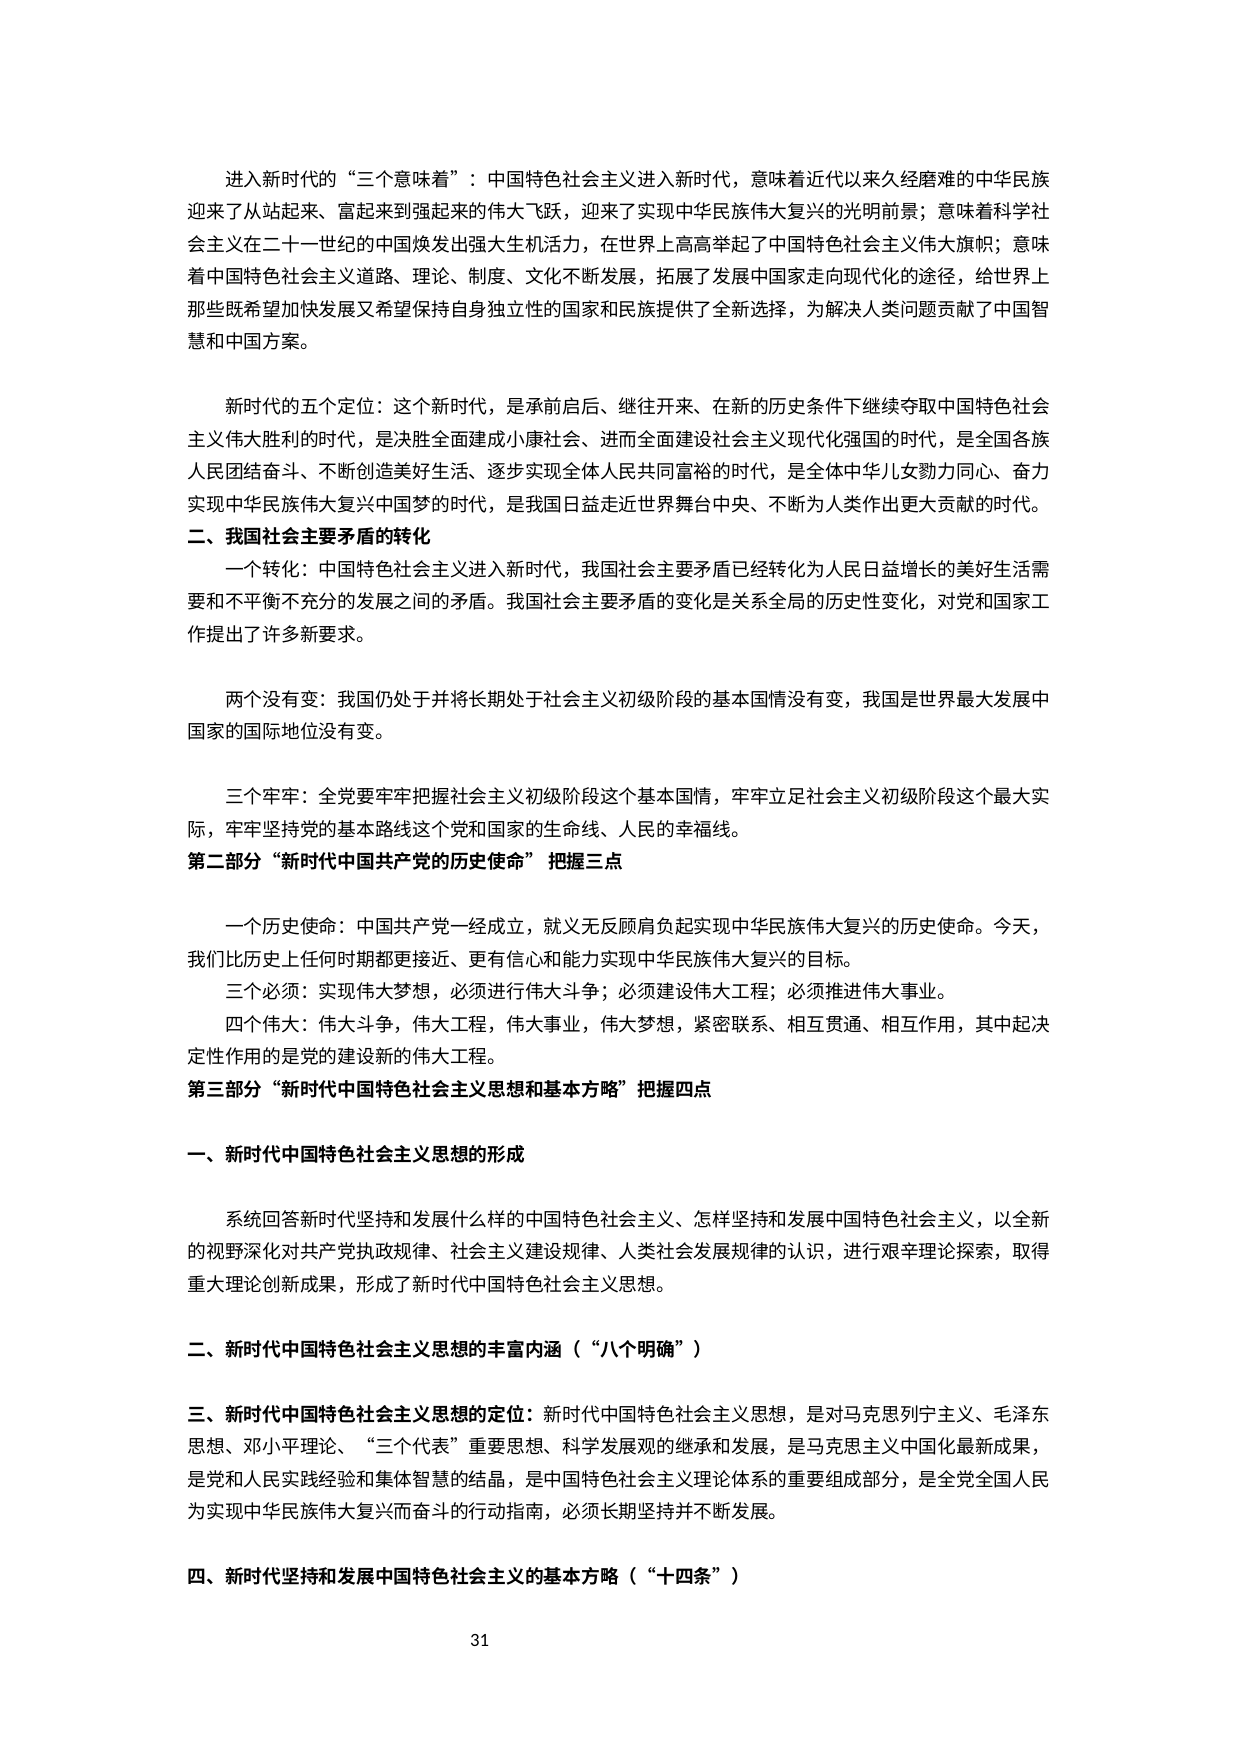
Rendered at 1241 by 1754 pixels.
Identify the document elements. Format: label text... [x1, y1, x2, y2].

text 进入新时代的“三个意味着”：中国特色社会主义进入新时代，意味着近代以来久经磨难的中华民族迎来了从站起来、富起来到强起来的伟大飞跃，迎来了实现中华民族伟大复兴的光明前景；意味着科学社会主义在二十一世纪的中国焕发出强大生机活力，在世界上高高举起了中国特色社会主义伟大旗帜；意味着中国特色社会主义道路、理论、制度、文化不断发展，拓展了发展中国家走向现代化的途径，给世界上那些既希望加快发展又希望保持自身独立性的国家和民族提供了全新选择，为解决人类问题贡献了中国智慧和中国方案。 [187, 162, 1053, 357]
text 一个历史使命：中国共产党一经成立，就义无反顾肩负起实现中华民族伟大复兴的历史使命。今天，我们比历史上任何时期都更接近、更有信心和能力实现中华民族伟大复兴的目标。 [187, 909, 1053, 974]
text 四、新时代坚持和发展中国特色社会主义的基本方略（“十四条”） [187, 1559, 1053, 1592]
text 二、新时代中国特色社会主义思想的丰富内涵（“八个明确”） [187, 1332, 1053, 1364]
text 三、新时代中国特色社会主义思想的定位：新时代中国特色社会主义思想，是对马克思列宁主义、毛泽东思想、邓小平理论、“三个代表”重要思想、科学发展观的继承和发展，是马克思主义中国化最新成果，是党和人民实践经验和集体智慧的结晶，是中国特色社会主义理论体系的重要组成部分，是全党全国人民为实现中华民族伟大复兴而奋斗的行动指南，必须长期坚持并不断发展。 [187, 1397, 1053, 1527]
text 三个牢牢：全党要牢牢把握社会主义初级阶段这个基本国情，牢牢立足社会主义初级阶段这个最大实际，牢牢坚持党的基本路线这个党和国家的生命线、人民的幸福线。 [187, 779, 1053, 844]
text 系统回答新时代坚持和发展什么样的中国特色社会主义、怎样坚持和发展中国特色社会主义，以全新的视野深化对共产党执政规律、社会主义建设规律、人类社会发展规律的认识，进行艰辛理论探索，取得重大理论创新成果，形成了新时代中国特色社会主义思想。 [187, 1202, 1053, 1299]
text 二、我国社会主要矛盾的转化 [187, 519, 1053, 552]
text 第三部分“新时代中国特色社会主义思想和基本方略”把握四点 [187, 1072, 1053, 1104]
text 一、新时代中国特色社会主义思想的形成 [187, 1137, 1053, 1169]
text 四个伟大：伟大斗争，伟大工程，伟大事业，伟大梦想，紧密联系、相互贯通、相互作用，其中起决定性作用的是党的建设新的伟大工程。 [187, 1007, 1053, 1072]
text 一个转化：中国特色社会主义进入新时代，我国社会主要矛盾已经转化为人民日益增长的美好生活需要和不平衡不充分的发展之间的矛盾。我国社会主要矛盾的变化是关系全局的历史性变化，对党和国家工作提出了许多新要求。 [187, 552, 1053, 649]
text 第二部分“新时代中国共产党的历史使命” 把握三点 [187, 844, 1053, 877]
text 三个必须：实现伟大梦想，必须进行伟大斗争；必须建设伟大工程；必须推进伟大事业。 [187, 974, 1053, 1007]
text 两个没有变：我国仍处于并将长期处于社会主义初级阶段的基本国情没有变，我国是世界最大发展中国家的国际地位没有变。 [187, 682, 1053, 747]
text 新时代的五个定位：这个新时代，是承前启后、继往开来、在新的历史条件下继续夺取中国特色社会主义伟大胜利的时代，是决胜全面建成小康社会、进而全面建设社会主义现代化强国的时代，是全国各族人民团结奋斗、不断创造美好生活、逐步实现全体人民共同富裕的时代，是全体中华儿女勠力同心、奋力实现中华民族伟大复兴中国梦的时代，是我国日益走近世界舞台中央、不断为人类作出更大贡献的时代。 [187, 389, 1053, 519]
